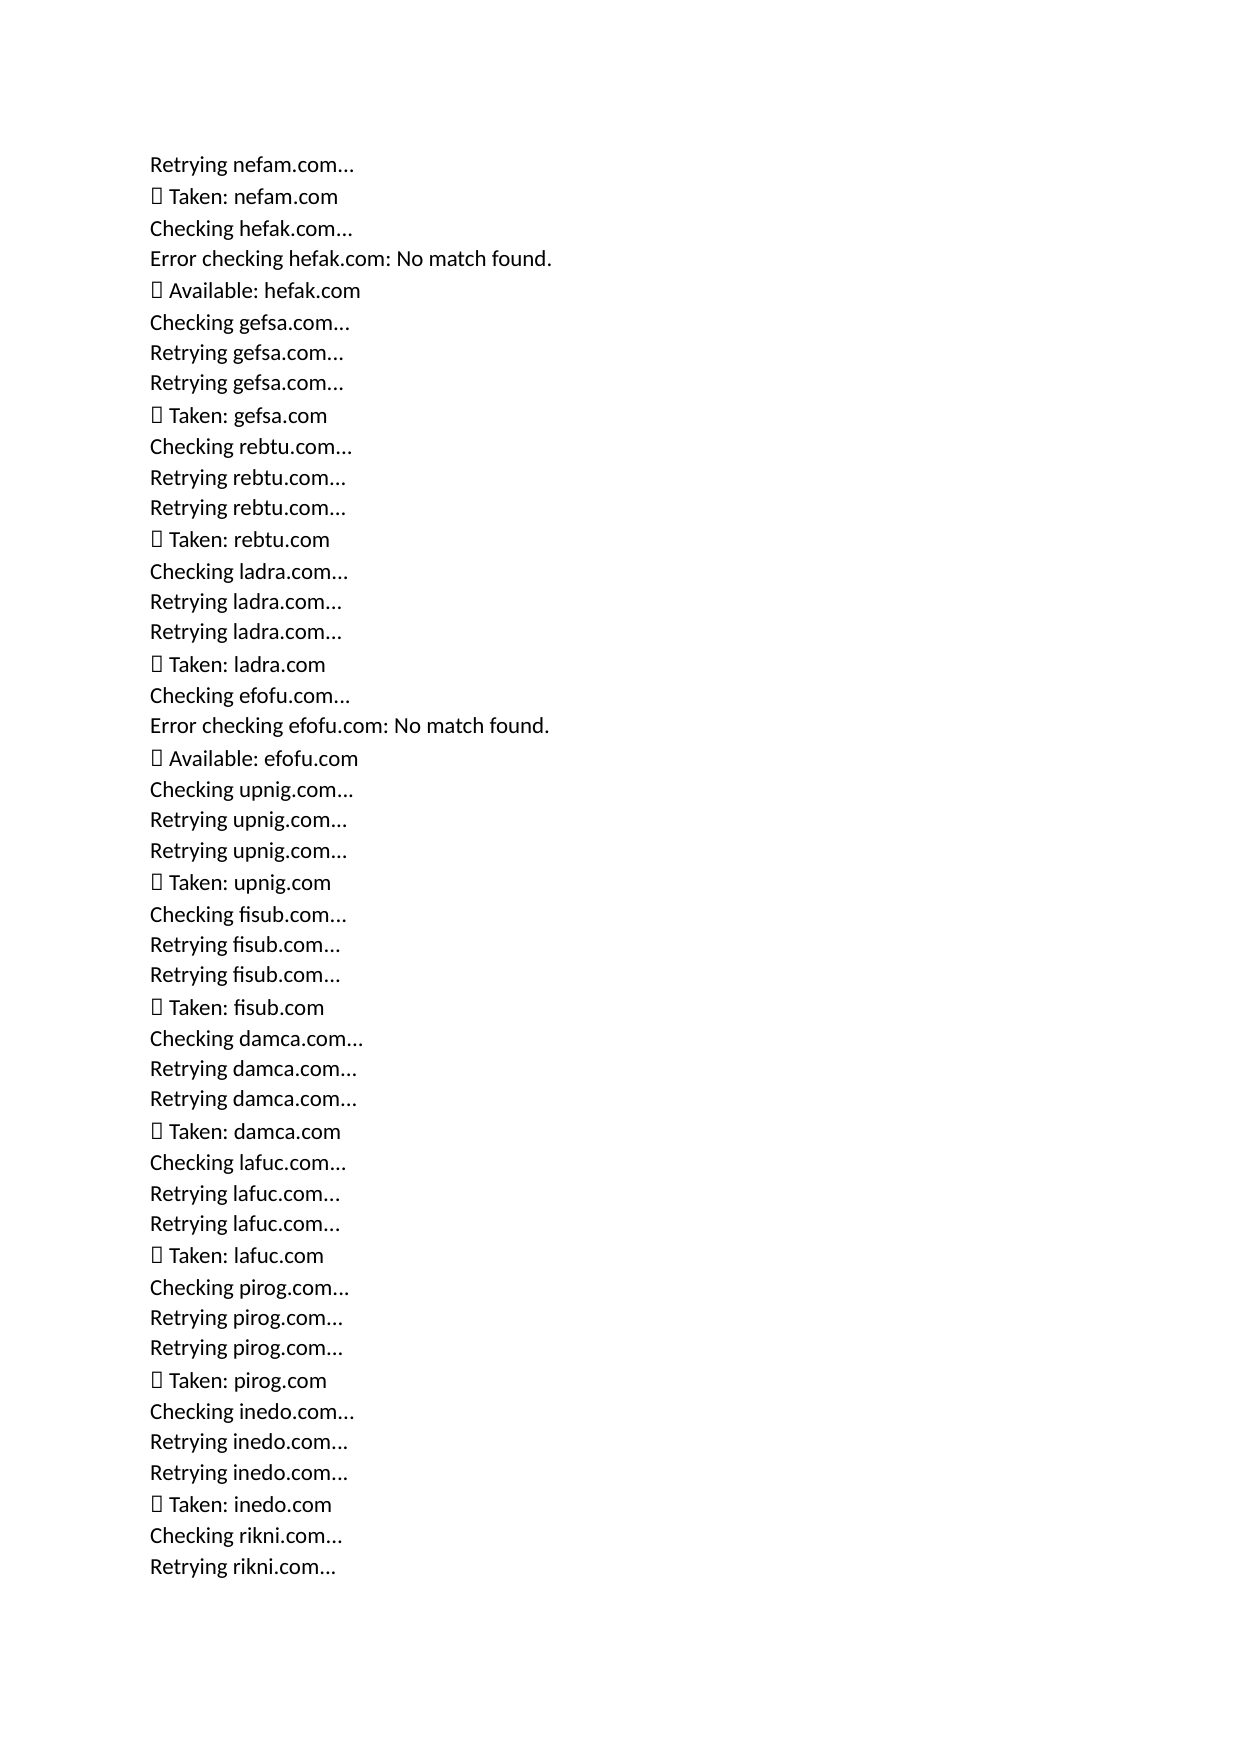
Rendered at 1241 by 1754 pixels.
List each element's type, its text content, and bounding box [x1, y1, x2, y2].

text Retrying lafuc.com... [150, 1209, 1090, 1237]
text Retrying fisub.com... [150, 960, 1090, 988]
text Retrying upnig.com... [150, 836, 1090, 864]
text Retrying damca.com... [150, 1084, 1090, 1113]
text Checking pirog.com... [150, 1273, 1090, 1301]
text Retrying damca.com... [150, 1054, 1090, 1082]
text Checking upnig.com... [150, 775, 1090, 803]
text Retrying lafuc.com... [150, 1179, 1090, 1207]
text ❌ Taken: inedo.com [150, 1488, 1090, 1519]
text ❌ Taken: fisub.com [150, 990, 1090, 1022]
text ❌ Taken: upnig.com [150, 866, 1090, 897]
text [150, 1552, 1090, 1580]
text Retrying rebtu.com... [150, 493, 1090, 521]
text Retrying inedo.com... [150, 1427, 1090, 1456]
text ❌ Taken: gefsa.com [150, 399, 1090, 430]
text Error checking hefak.com: No match found. [150, 244, 1090, 272]
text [150, 150, 1090, 178]
text ❌ Taken: damca.com [150, 1115, 1090, 1146]
text Retrying inedo.com... [150, 1458, 1090, 1486]
text Checking rebtu.com... [150, 432, 1090, 461]
text Checking rikni.com... [150, 1522, 1090, 1550]
text ❌ Taken: pirog.com [150, 1363, 1090, 1395]
text ✅ Available: efofu.com [150, 742, 1090, 773]
text ✅ Available: hefak.com [150, 274, 1090, 306]
text Checking inedo.com... [150, 1397, 1090, 1425]
text Checking gefsa.com... [150, 308, 1090, 336]
text Checking ladra.com... [150, 557, 1090, 585]
text Checking damca.com... [150, 1024, 1090, 1052]
text Retrying pirog.com... [150, 1333, 1090, 1361]
text Retrying gefsa.com... [150, 368, 1090, 397]
text Checking lafuc.com... [150, 1148, 1090, 1177]
text Retrying ladra.com... [150, 587, 1090, 615]
text Retrying upnig.com... [150, 806, 1090, 834]
text Retrying fisub.com... [150, 930, 1090, 958]
text ❌ Taken: lafuc.com [150, 1239, 1090, 1270]
text Checking efofu.com... [150, 681, 1090, 709]
text Retrying ladra.com... [150, 617, 1090, 645]
text Retrying gefsa.com... [150, 338, 1090, 366]
text Checking hefak.com... [150, 214, 1090, 242]
text ❌ Taken: nefam.com [150, 180, 1090, 211]
text Checking fisub.com... [150, 900, 1090, 928]
text Retrying pirog.com... [150, 1303, 1090, 1331]
text Error checking efofu.com: No match found. [150, 711, 1090, 739]
text ❌ Taken: ladra.com [150, 647, 1090, 679]
text ❌ Taken: rebtu.com [150, 523, 1090, 554]
text Retrying rebtu.com... [150, 463, 1090, 491]
